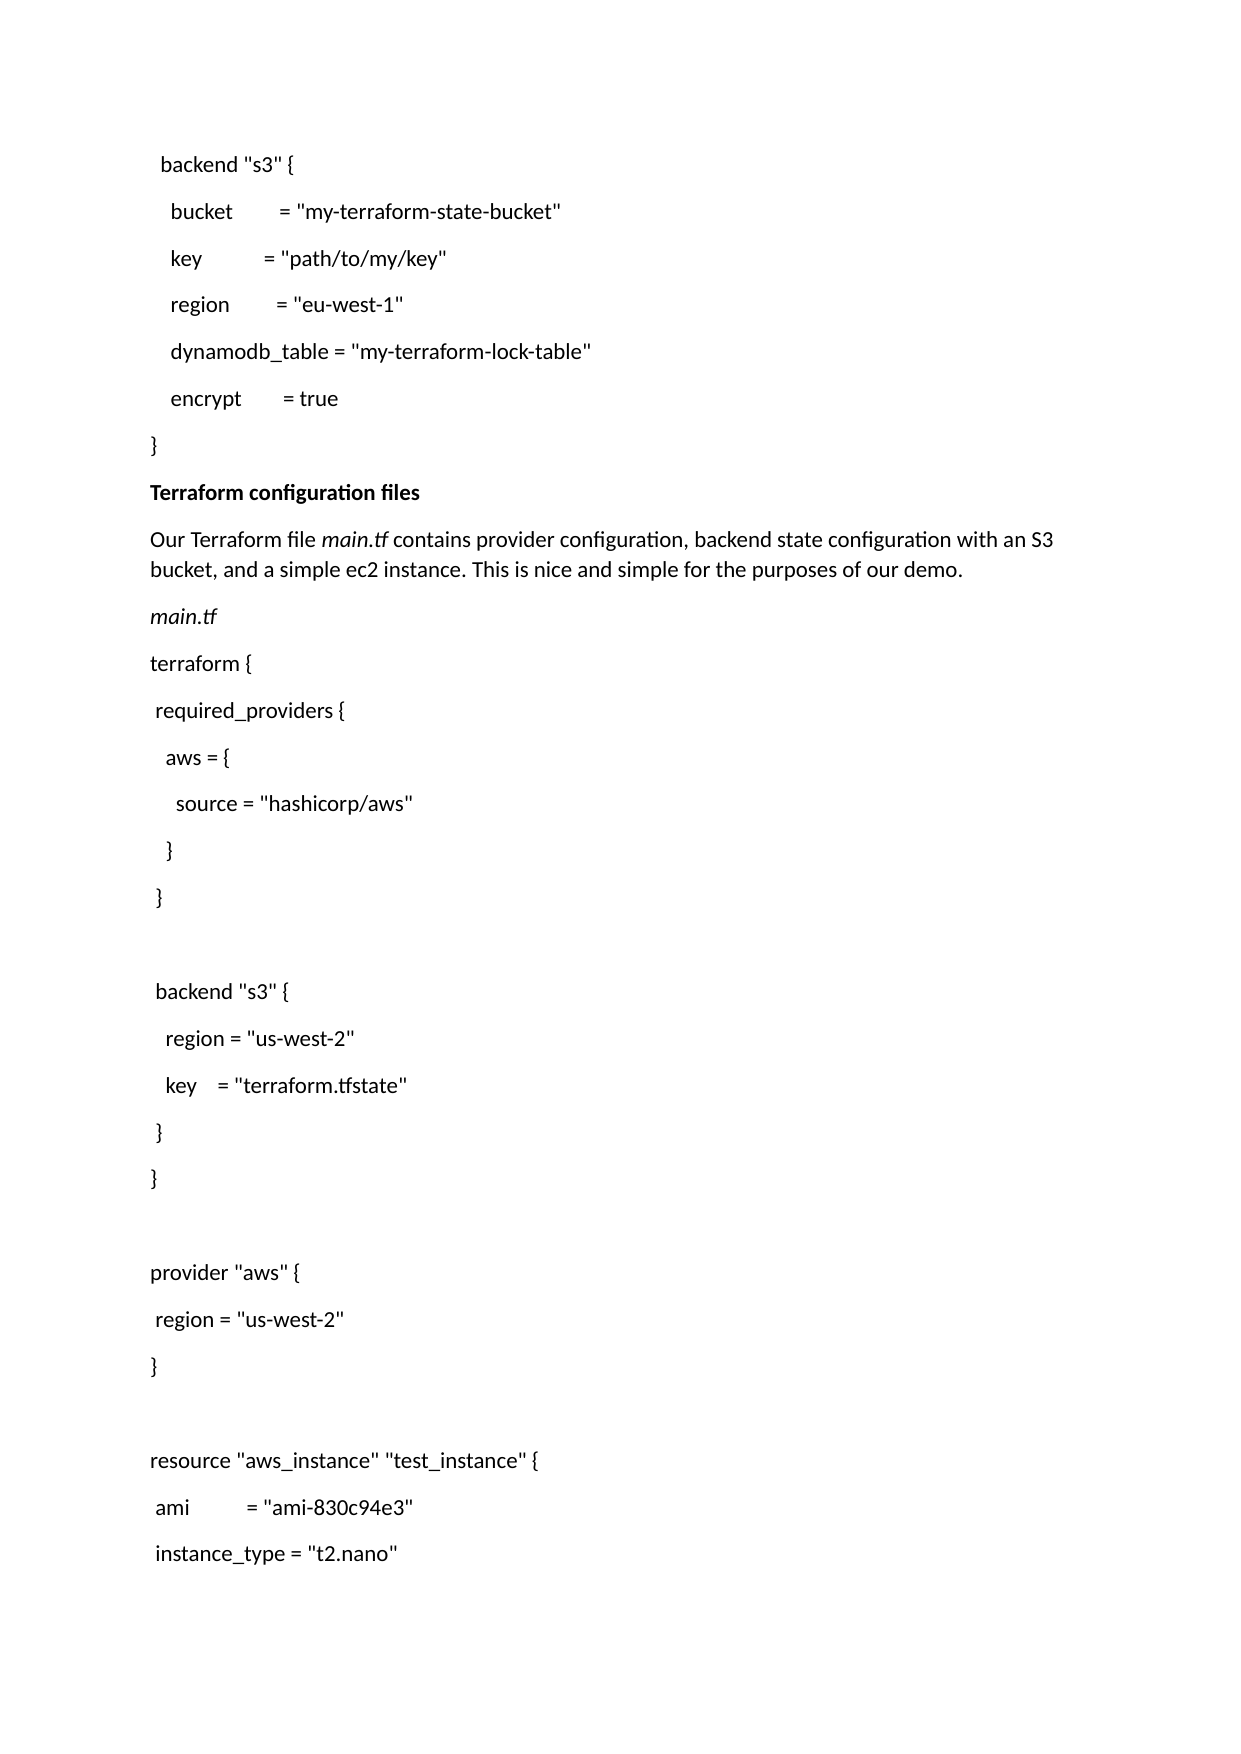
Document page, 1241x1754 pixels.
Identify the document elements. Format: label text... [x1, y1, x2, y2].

text instance_type = "t2.nano" [150, 1539, 1090, 1568]
text region = "us-west-2" [150, 1024, 1090, 1052]
text encrypt = true [150, 384, 1090, 412]
text required_providers { [150, 696, 1090, 724]
text } [150, 1352, 1090, 1380]
text } [150, 431, 1090, 459]
text region = "us-west-2" [150, 1305, 1090, 1333]
text dynamodb_table = "my-terraform-lock-table" [150, 337, 1090, 366]
text Terraform configuration files [150, 478, 1090, 506]
text terraform { [150, 649, 1090, 677]
text } [150, 883, 1090, 911]
text backend "s3" { [150, 977, 1090, 1005]
text main.tf [150, 602, 1090, 630]
text ami = "ami-830c94e3" [150, 1493, 1090, 1521]
text backend "s3" { [150, 150, 1090, 178]
text source = "hashicorp/aws" [150, 789, 1090, 818]
text } [150, 836, 1090, 864]
text provider "aws" { [150, 1258, 1090, 1286]
text } [150, 1164, 1090, 1193]
text key = "path/to/my/key" [150, 244, 1090, 272]
text resource "aws_instance" "test_instance" { [150, 1446, 1090, 1474]
text } [150, 1118, 1090, 1146]
text bucket = "my-terraform-state-bucket" [150, 197, 1090, 225]
text key = "terraform.tfstate" [150, 1071, 1090, 1099]
text aws = { [150, 743, 1090, 771]
text Our Terraform file main.tf contains provider configuration, backend state configuration with an S3 bucket, and a simple ec2 instance. This is nice and simple for the purposes of our demo. [150, 525, 1090, 583]
text region = "eu-west-1" [150, 291, 1090, 319]
